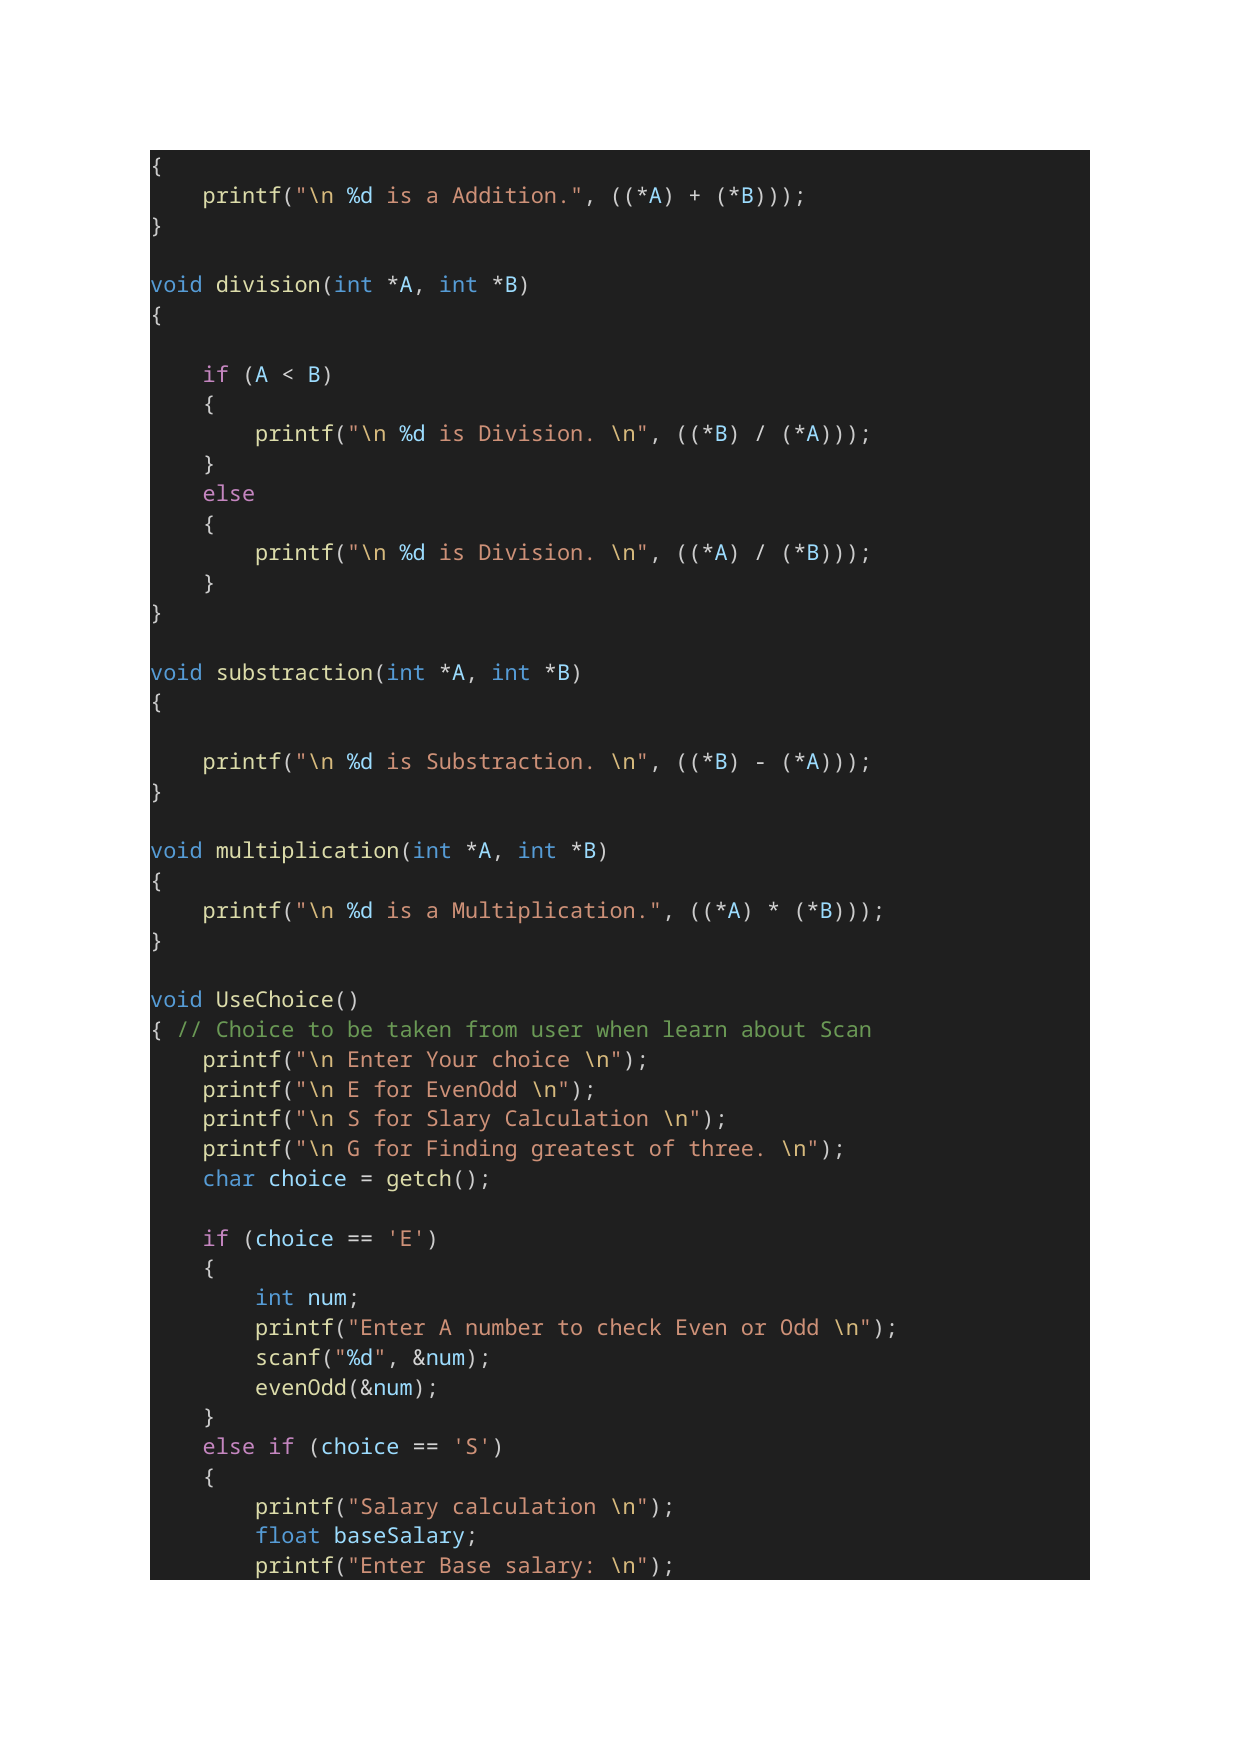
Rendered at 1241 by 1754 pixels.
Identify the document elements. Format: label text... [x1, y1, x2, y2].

text } [150, 597, 1090, 627]
text } [150, 567, 1090, 597]
text scanf("%d", &num); [150, 1342, 1090, 1371]
text printf("Enter Base salary: \n"); [150, 1550, 1090, 1580]
text { [150, 150, 1090, 180]
text printf("\n %d is Division. \n", ((*A) / (*B))); [150, 537, 1090, 567]
text { [150, 686, 1090, 716]
text { // Choice to be taken from user when learn about Scan [150, 1014, 1090, 1044]
text float baseSalary; [150, 1520, 1090, 1550]
text if (choice == 'E') [150, 1222, 1090, 1252]
text } [150, 1401, 1090, 1431]
text } [150, 448, 1090, 478]
text printf("\n Enter Your choice \n"); [150, 1044, 1090, 1073]
text void multiplication(int *A, int *B) [150, 835, 1090, 865]
text void substraction(int *A, int *B) [150, 656, 1090, 686]
text { [150, 1252, 1090, 1282]
text void division(int *A, int *B) [150, 269, 1090, 299]
text printf("\n %d is a Multiplication.", ((*A) * (*B))); [150, 895, 1090, 924]
text char choice = getch(); [150, 1163, 1090, 1193]
text printf("Enter A number to check Even or Odd \n"); [150, 1312, 1090, 1342]
text } [150, 776, 1090, 805]
text { [150, 507, 1090, 537]
text void UseChoice() [150, 984, 1090, 1014]
text { [150, 865, 1090, 895]
text else [150, 478, 1090, 507]
text if (A < B) [150, 358, 1090, 388]
text printf("\n G for Finding greatest of three. \n"); [150, 1133, 1090, 1163]
text printf("Salary calculation \n"); [150, 1491, 1090, 1520]
text printf("\n %d is Substraction. \n", ((*B) - (*A))); [150, 746, 1090, 776]
text { [150, 1461, 1090, 1491]
text evenOdd(&num); [150, 1371, 1090, 1401]
text { [150, 299, 1090, 329]
text printf("\n %d is a Addition.", ((*A) + (*B))); [150, 180, 1090, 209]
text { [150, 388, 1090, 418]
text } [150, 924, 1090, 954]
text printf("\n E for EvenOdd \n"); [150, 1073, 1090, 1103]
text int num; [150, 1282, 1090, 1312]
text printf("\n %d is Division. \n", ((*B) / (*A))); [150, 418, 1090, 448]
text printf("\n S for Slary Calculation \n"); [150, 1103, 1090, 1133]
text } [150, 209, 1090, 239]
text else if (choice == 'S') [150, 1431, 1090, 1461]
